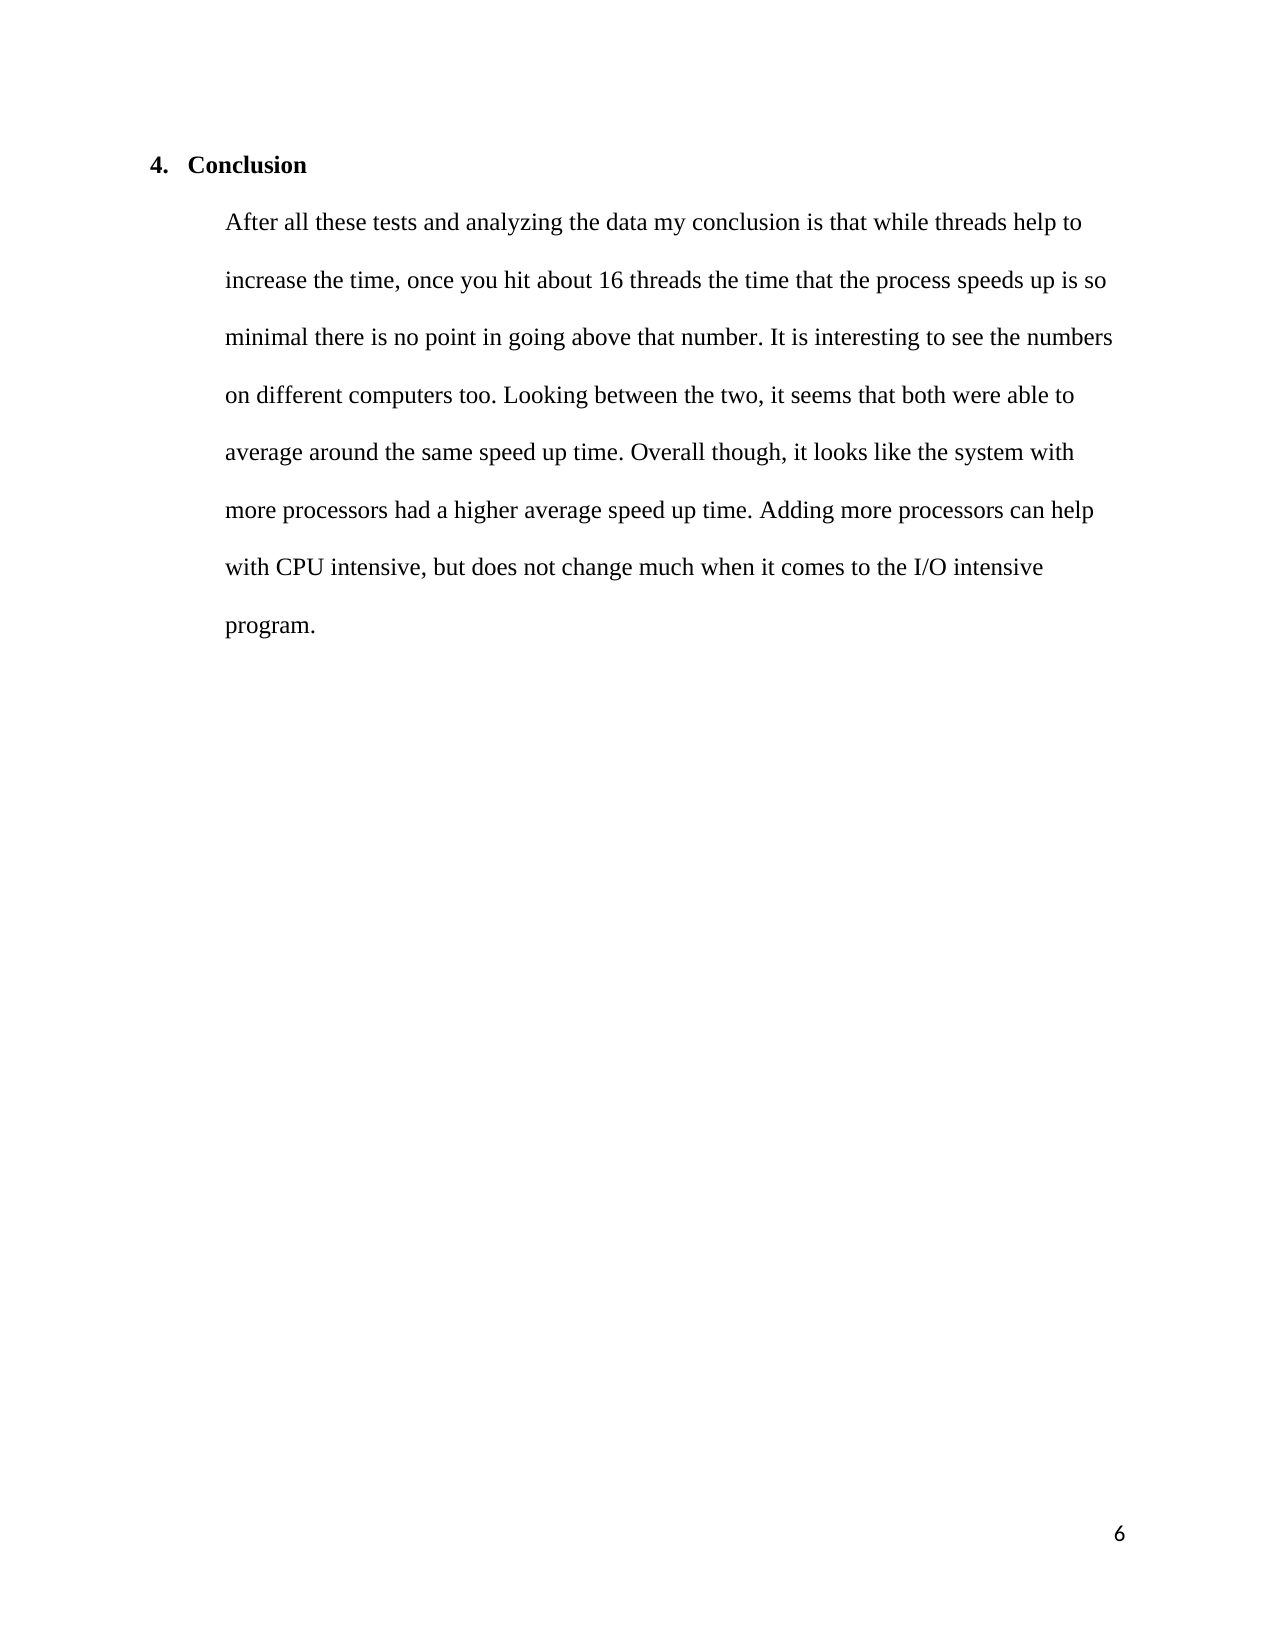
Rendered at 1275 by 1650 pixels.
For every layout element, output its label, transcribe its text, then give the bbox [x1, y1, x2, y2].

list After all these tests and analyzing the data my conclusion is that while threads help to increase the time, once you hit about 16 threads the time that the process speeds up is so minimal there is no point in going above that number. It is interesting to see the numbers on different computers too. Looking between the two, it seems that both were able to average around the same speed up time. Overall though, it looks like the system with more processors had a higher average speed up time. Adding more processors can help with CPU intensive, but does not change much when it comes to the I/O intensive program. [225, 207, 1125, 639]
list Conclusion [150, 150, 1125, 179]
